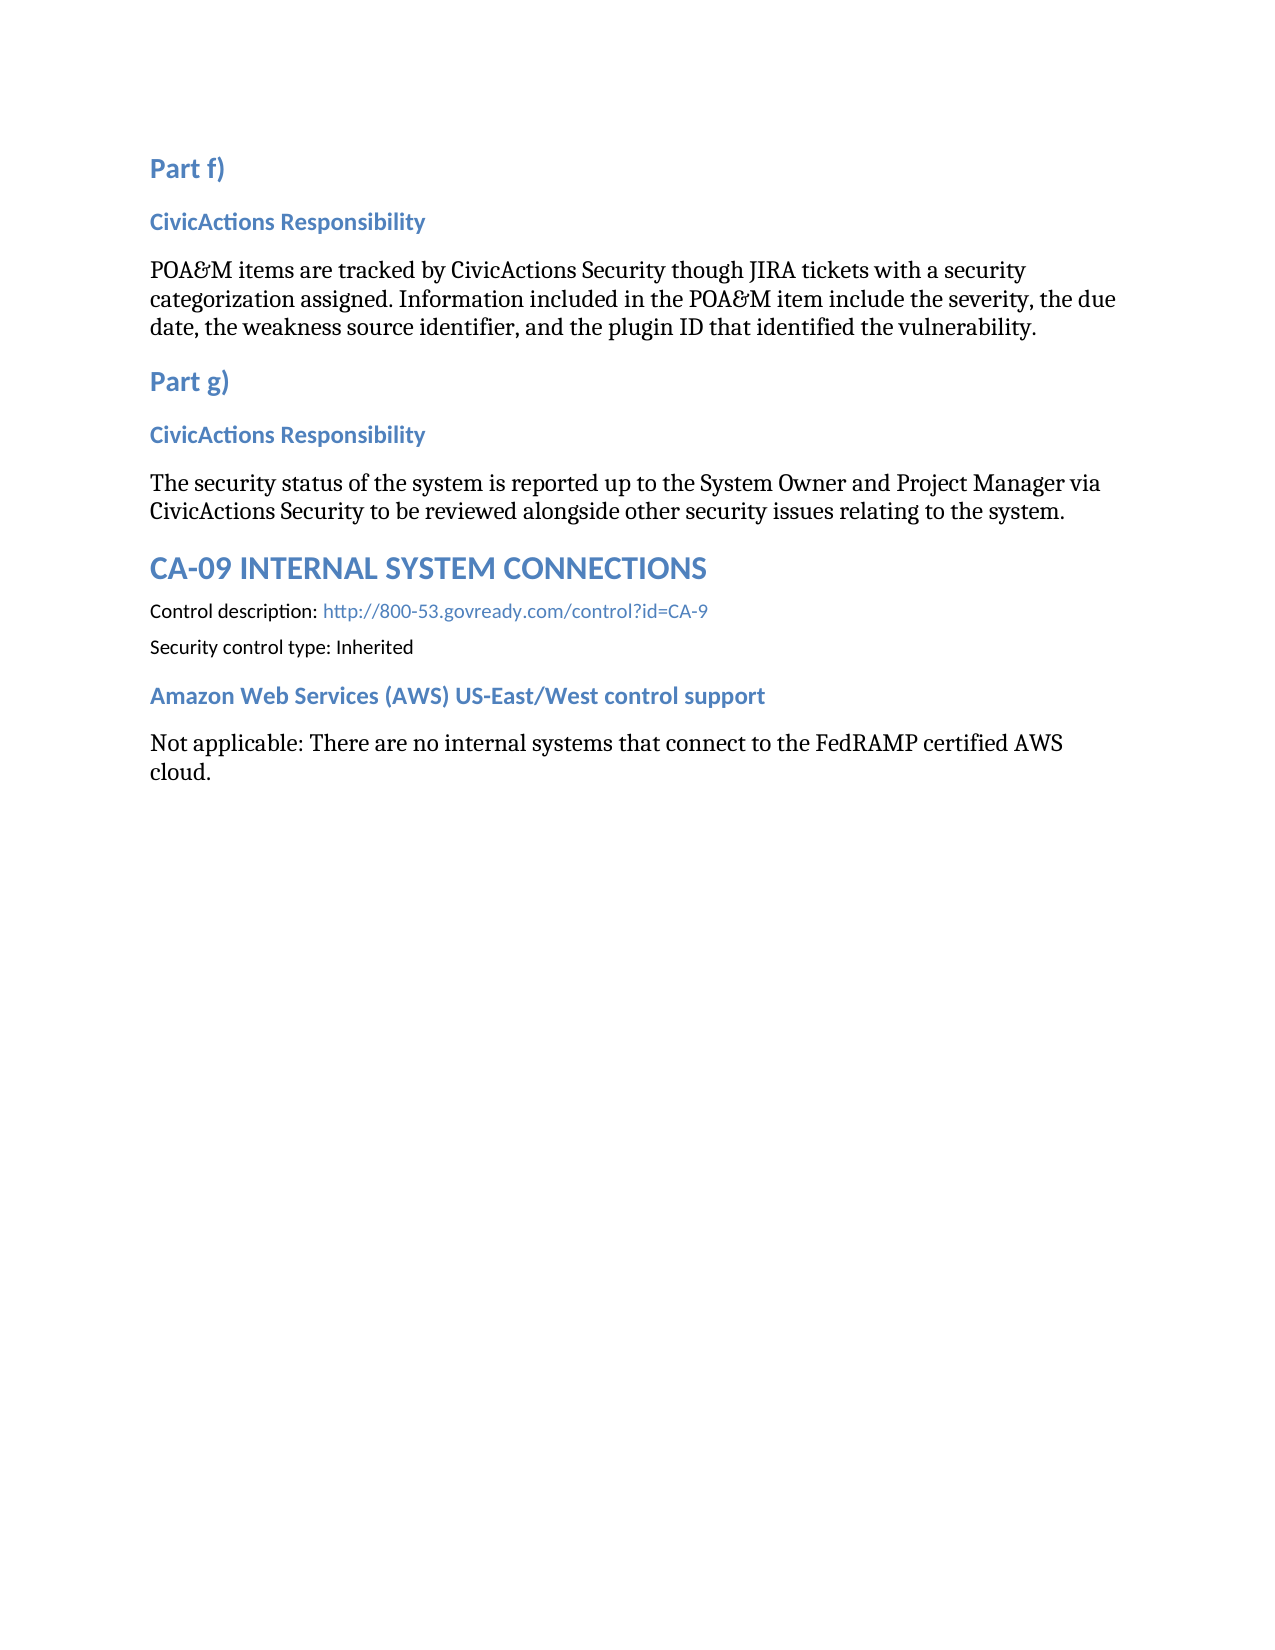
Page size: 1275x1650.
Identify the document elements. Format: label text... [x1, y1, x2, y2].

subtitle Amazon Web Services (AWS) US-East/West control support [150, 680, 1125, 711]
text Security control type: Inherited [150, 634, 1125, 659]
subtitle CA-09 INTERNAL SYSTEM CONNECTIONS [150, 547, 1125, 588]
subtitle CivicActions Responsibility [150, 419, 1125, 450]
text The security status of the system is reported up to the System Owner and Project Manager via CivicActions Security to be reviewed alongside other security issues relating to the system. [150, 468, 1125, 526]
subtitle CivicActions Responsibility [150, 206, 1125, 237]
text Control description: http://800-53.govready.com/control?id=CA-9 [150, 598, 1125, 623]
text Not applicable: There are no internal systems that connect to the FedRAMP certified AWS cloud. [150, 729, 1125, 787]
subtitle Part f) [150, 150, 1125, 186]
text POA&M items are tracked by CivicActions Security though JIRA tickets with a security categorization assigned. Information included in the POA&M item include the severity, the due date, the weakness source identifier, and the plugin ID that identified the vulnerability. [150, 256, 1125, 342]
subtitle Part g) [150, 363, 1125, 398]
